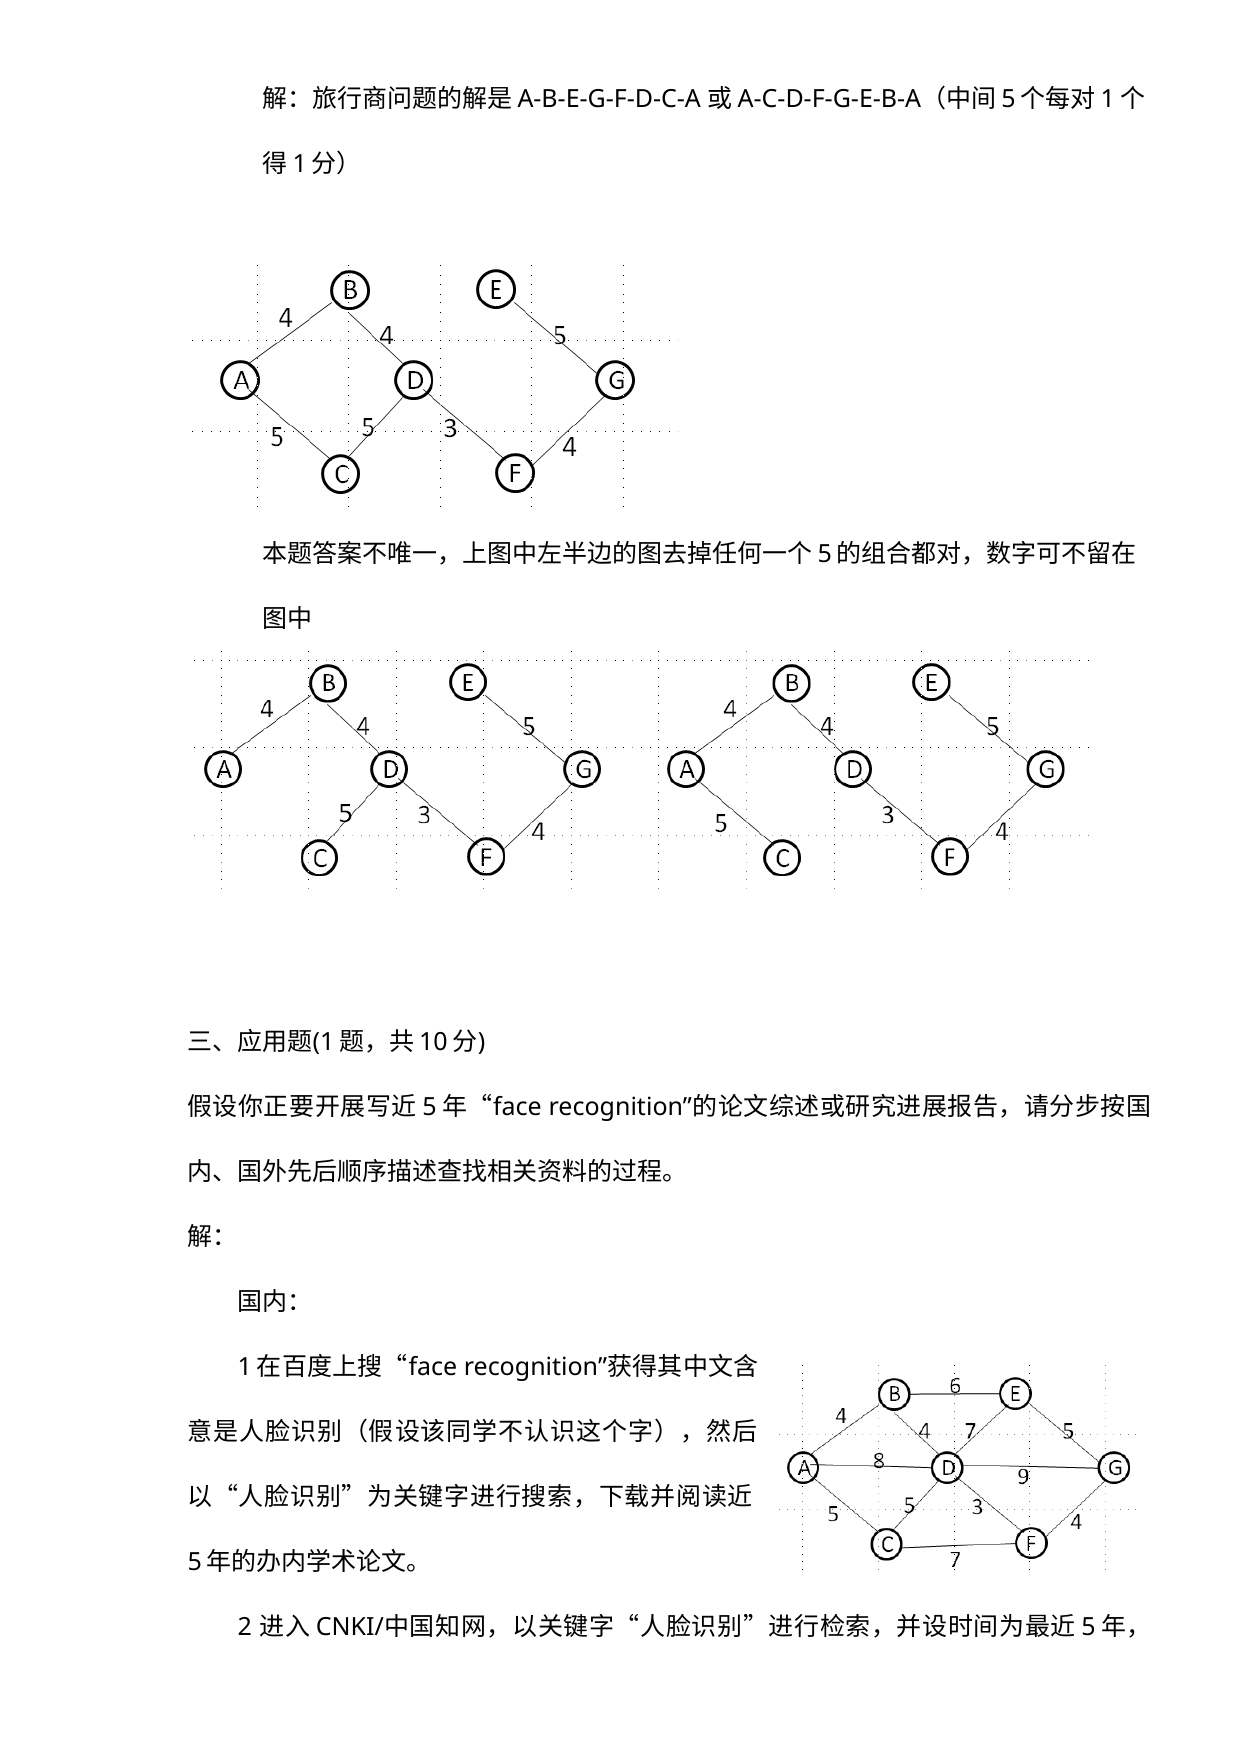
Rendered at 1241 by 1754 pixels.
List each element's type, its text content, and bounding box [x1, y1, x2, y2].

text 三、应用题(1题，共10分) [187, 1007, 1152, 1072]
text 假设你正要开展写近5年“face recognition”的论文综述或研究进展报告，请分步按国内、国外先后顺序描述查找相关资料的过程。 [187, 1072, 1152, 1202]
text 解： [187, 1202, 1152, 1267]
picture [187, 649, 1090, 889]
picture [777, 1360, 1142, 1572]
picture [187, 259, 679, 509]
text 国内： [187, 1267, 1152, 1332]
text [187, 1592, 1152, 1657]
list 本题答案不唯一，上图中左半边的图去掉任何一个5的组合都对，数字可不留在图中 [262, 519, 1152, 649]
list 解：旅行商问题的解是A-B-E-G-F-D-C-A 或A-C-D-F-G-E-B-A（中间5个每对1个得1分） [262, 64, 1152, 194]
